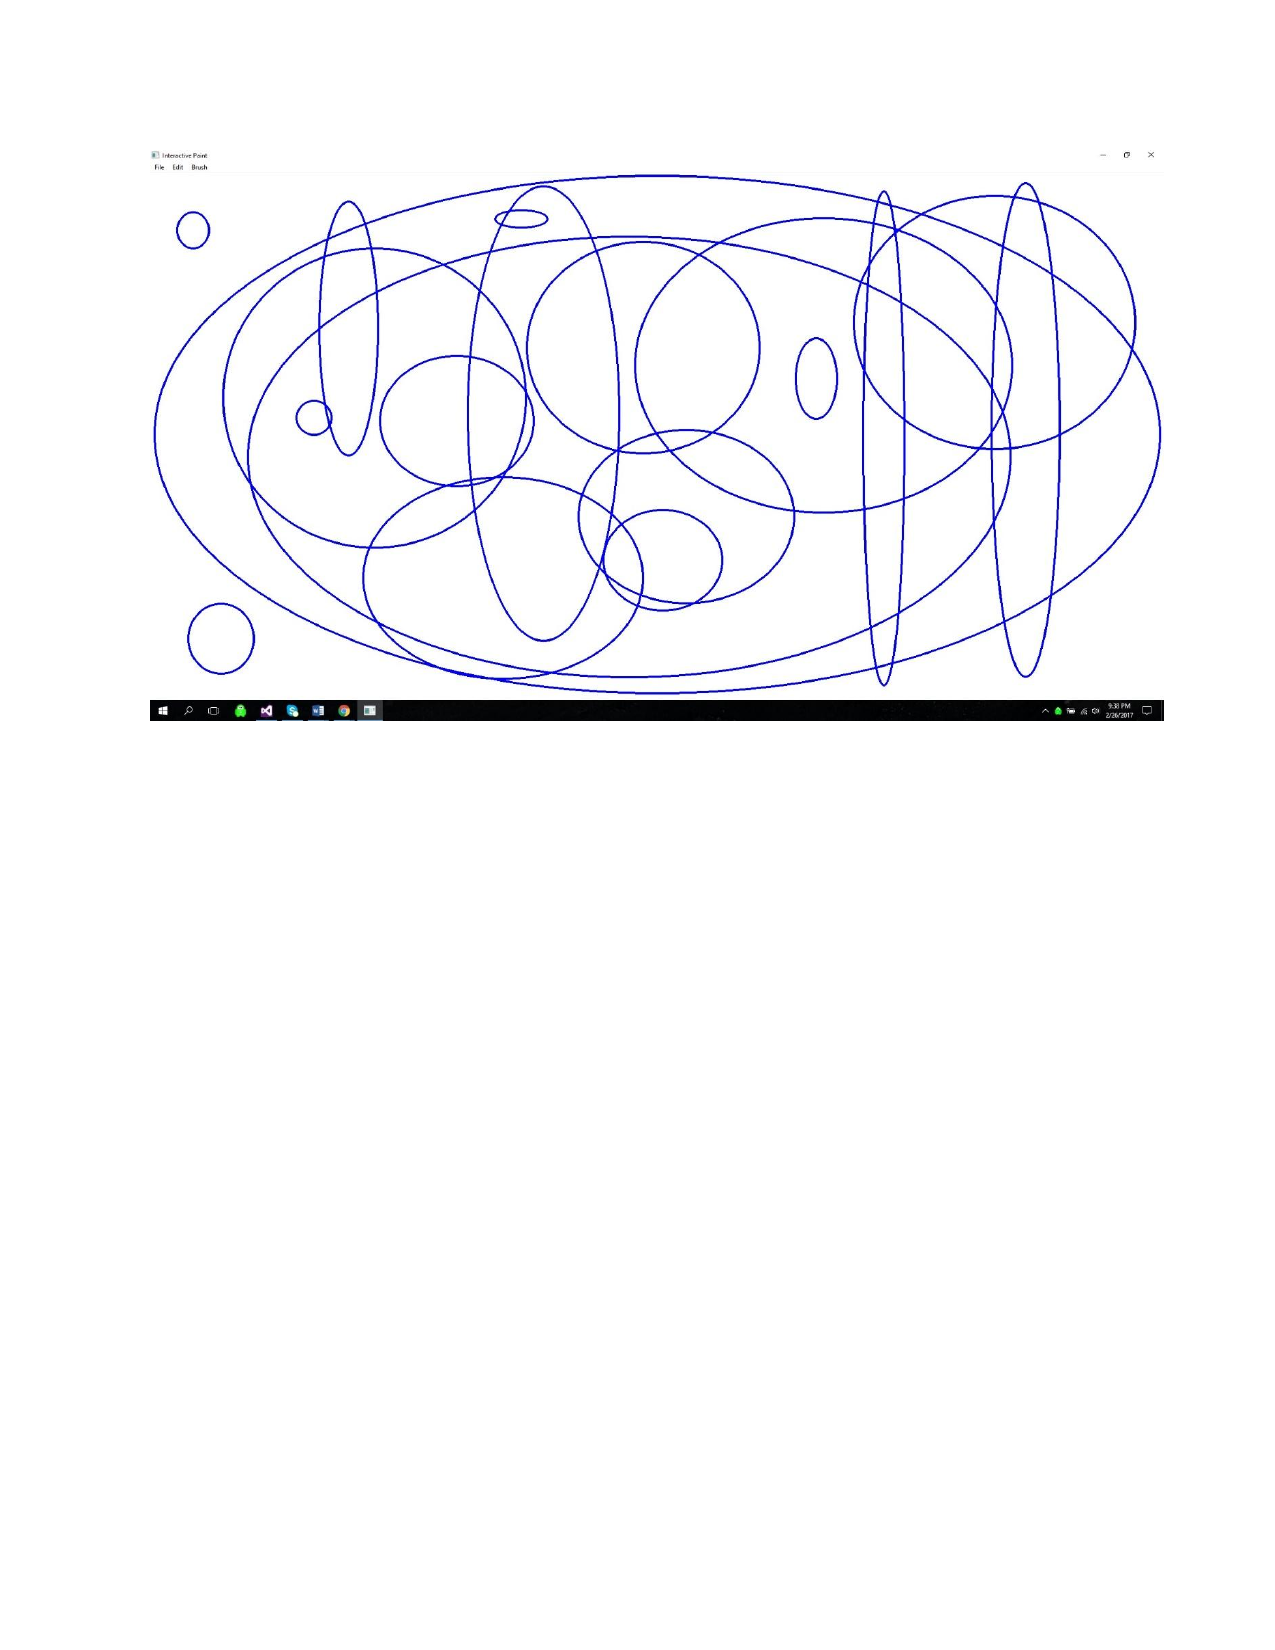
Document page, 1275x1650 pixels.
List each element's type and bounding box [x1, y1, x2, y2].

picture [150, 150, 1164, 721]
